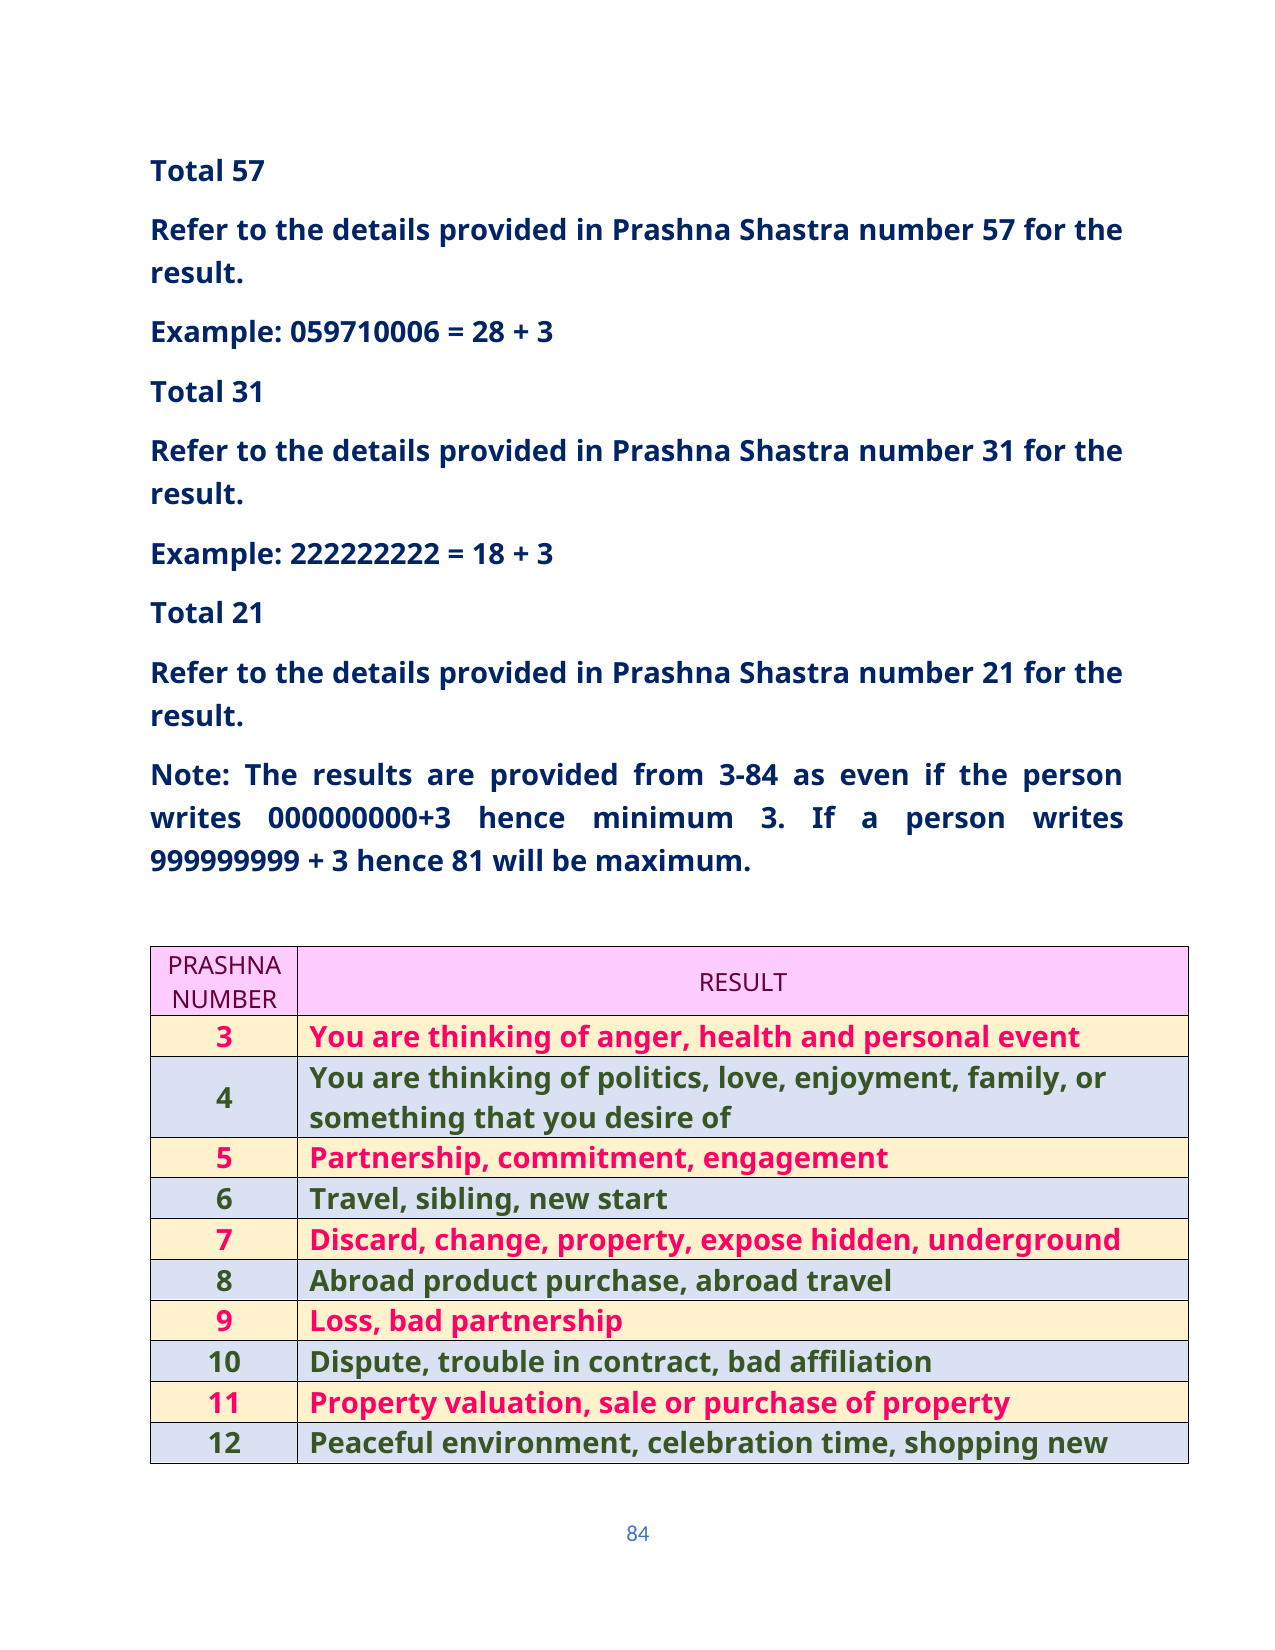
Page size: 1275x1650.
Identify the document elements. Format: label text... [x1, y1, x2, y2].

table_cell Dispute, trouble in contract, bad affiliation [298, 1341, 1188, 1381]
text Refer to the details provided in Prashna Shastra number 31 for the result. [150, 431, 1125, 513]
text Total 31 [150, 371, 1125, 411]
table_cell 4 [151, 1057, 297, 1137]
table_header RESULT [298, 947, 1188, 1015]
text Total 21 [150, 592, 1125, 632]
table_cell Abroad product purchase, abroad travel [298, 1260, 1188, 1299]
table_cell You are thinking of anger, health and personal event [298, 1016, 1188, 1056]
text Note: The results are provided from 3-84 as even if the person writes 000000000+3 hence minimum 3. If a person writes 999999999 + 3 hence 81 will be maximum. [150, 754, 1125, 879]
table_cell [298, 1423, 1188, 1462]
table_header PRASHNA NUMBER [151, 947, 297, 1015]
table_cell 6 [151, 1178, 297, 1218]
table_cell 12 [151, 1423, 297, 1462]
text Refer to the details provided in Prashna Shastra number 21 for the result. [150, 652, 1125, 734]
table_cell Travel, sibling, new start [298, 1178, 1188, 1218]
table_cell Partnership, commitment, engagement [298, 1138, 1188, 1177]
text Total 57 [150, 150, 1125, 190]
table_cell 11 [151, 1382, 297, 1422]
table_cell Loss, bad partnership [298, 1301, 1188, 1340]
table_cell 7 [151, 1219, 297, 1259]
table_cell 3 [151, 1016, 297, 1056]
text Refer to the details provided in Prashna Shastra number 57 for the result. [150, 209, 1125, 292]
table_cell 8 [151, 1260, 297, 1299]
table_cell Discard, change, property, expose hidden underground [298, 1219, 1188, 1259]
text Example: 059710006 = 28 + 3 [150, 312, 1125, 351]
table_cell 10 [151, 1341, 297, 1381]
table_cell Property valuation, sale or purchase of property [298, 1382, 1188, 1422]
table_cell You are thinking of politics, love, enjoyment, family, or something that desire of [298, 1057, 1188, 1137]
text Example: 222222222 = 18 + 3 [150, 533, 1125, 573]
table_cell 9 [151, 1301, 297, 1340]
table_cell 5 [151, 1138, 297, 1177]
